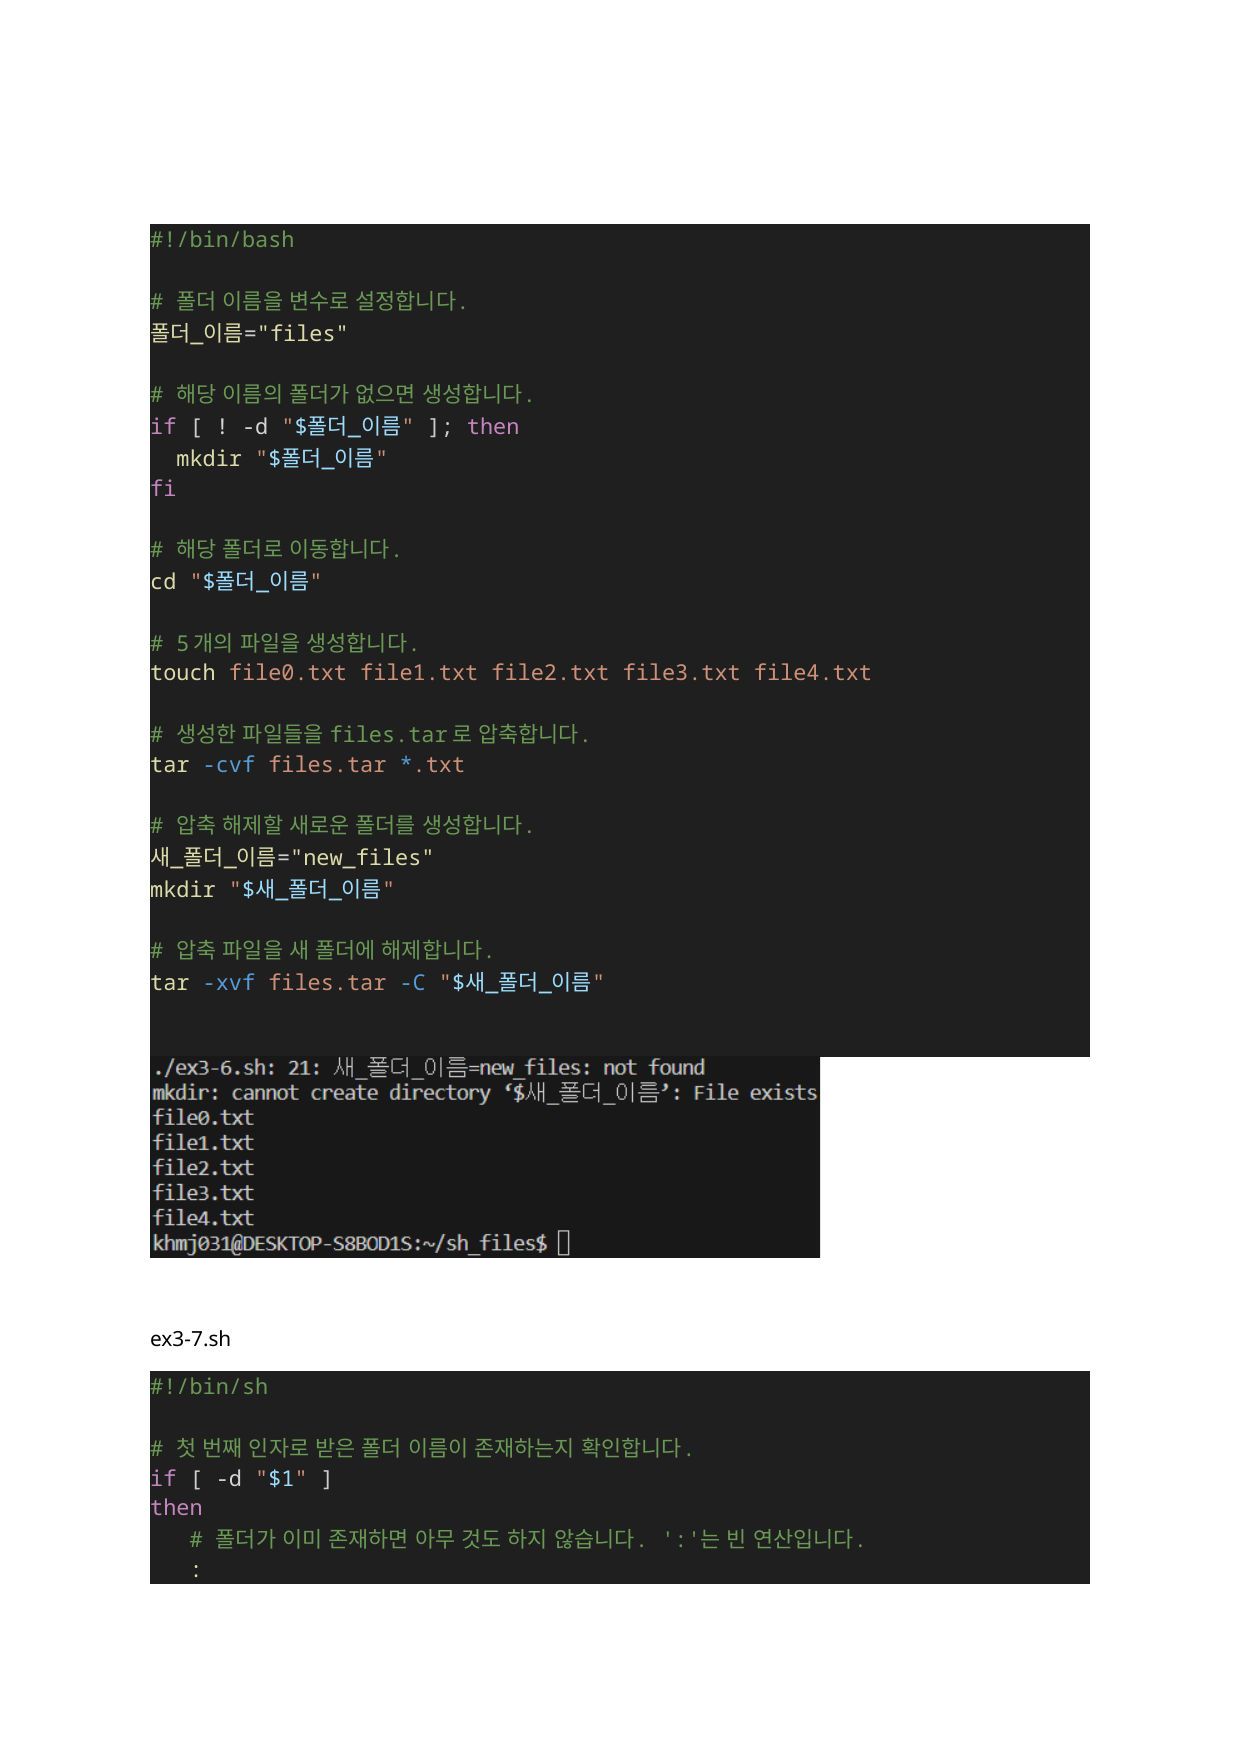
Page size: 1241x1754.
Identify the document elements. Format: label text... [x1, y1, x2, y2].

text # 첫 번째 인자로 받은 폴더 이름이 존재하는지 확인합니다. [150, 1431, 1090, 1463]
text #!/bin/bash [150, 224, 1090, 254]
text # 해당 이름의 폴더가 없으면 생성합니다. [150, 377, 1090, 409]
text fi [150, 473, 1090, 502]
text then [150, 1492, 1090, 1522]
text #!/bin/sh [150, 1371, 1090, 1401]
text mkdir "$폴더_이름" [150, 441, 1090, 473]
text ex3-7.sh [150, 1324, 1090, 1352]
text cd "$폴더_이름" [150, 564, 1090, 596]
text # 압축 해제할 새로운 폴더를 생성합니다. [150, 808, 1090, 840]
text if [ ! -d "$폴더_이름" ]; then [150, 409, 1090, 441]
text : [150, 1554, 1090, 1584]
text # 생성한 파일들을 files.tar로 압축합니다. [150, 717, 1090, 749]
text 폴더_이름="files" [150, 316, 1090, 348]
text mkdir "$새_폴더_이름" [150, 872, 1090, 904]
text # 5개의 파일을 생성합니다. [150, 626, 1090, 657]
text tar -cvf files.tar *.txt [150, 749, 1090, 778]
text touch file0.txt file1.txt file2.txt file3.txt file4.txt [150, 657, 1090, 687]
text 새_폴더_이름="new_files" [150, 840, 1090, 872]
text # 폴더 이름을 변수로 설정합니다. [150, 284, 1090, 316]
text # 압축 파일을 새 폴더에 해제합니다. [150, 933, 1090, 965]
text # 해당 폴더로 이동합니다. [150, 532, 1090, 564]
text # 폴더가 이미 존재하면 아무 것도 하지 않습니다. ':'는 빈 연산입니다. [150, 1522, 1090, 1554]
picture [150, 1056, 821, 1258]
text tar -xvf files.tar -C "$새_폴더_이름" [150, 965, 1090, 997]
text if [ -d "$1" ] [150, 1463, 1090, 1492]
